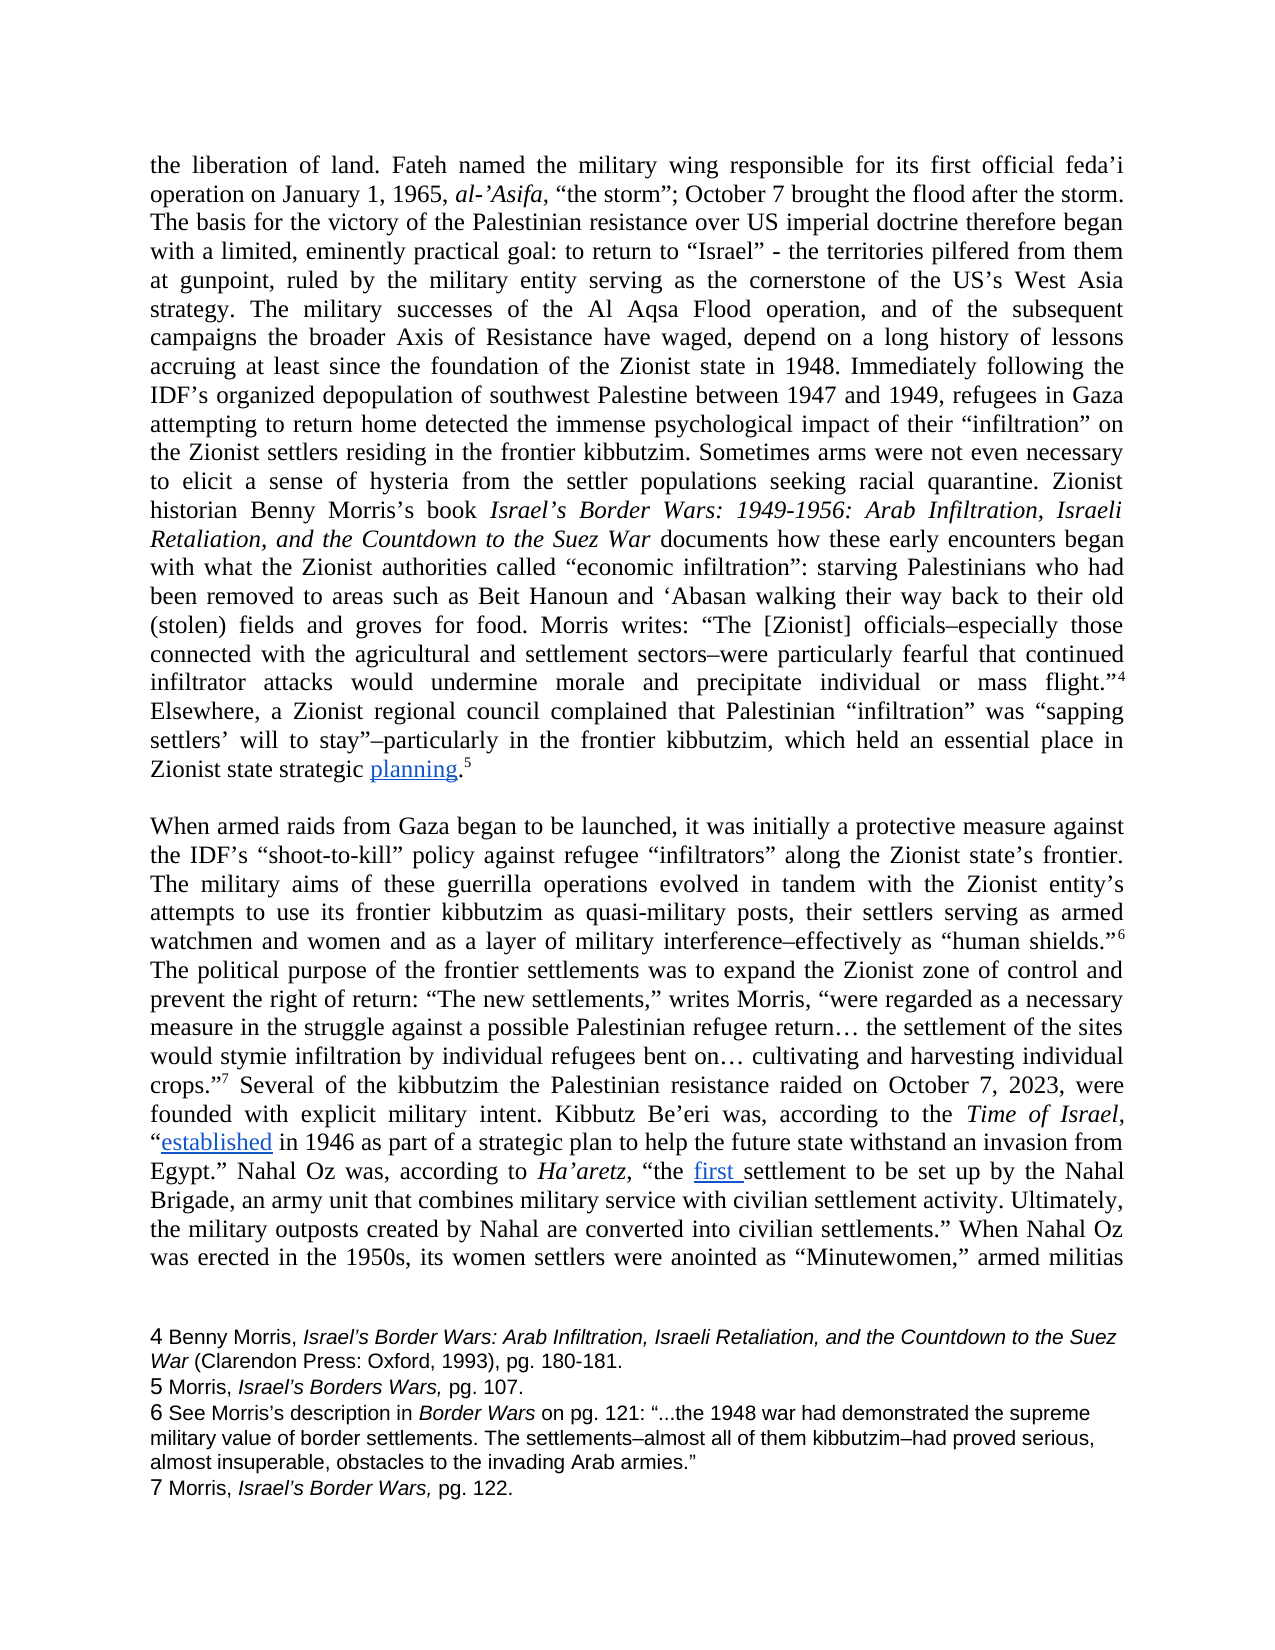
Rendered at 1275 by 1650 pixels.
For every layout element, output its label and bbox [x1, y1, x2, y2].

text [150, 150, 1125, 782]
text [150, 811, 1125, 1271]
